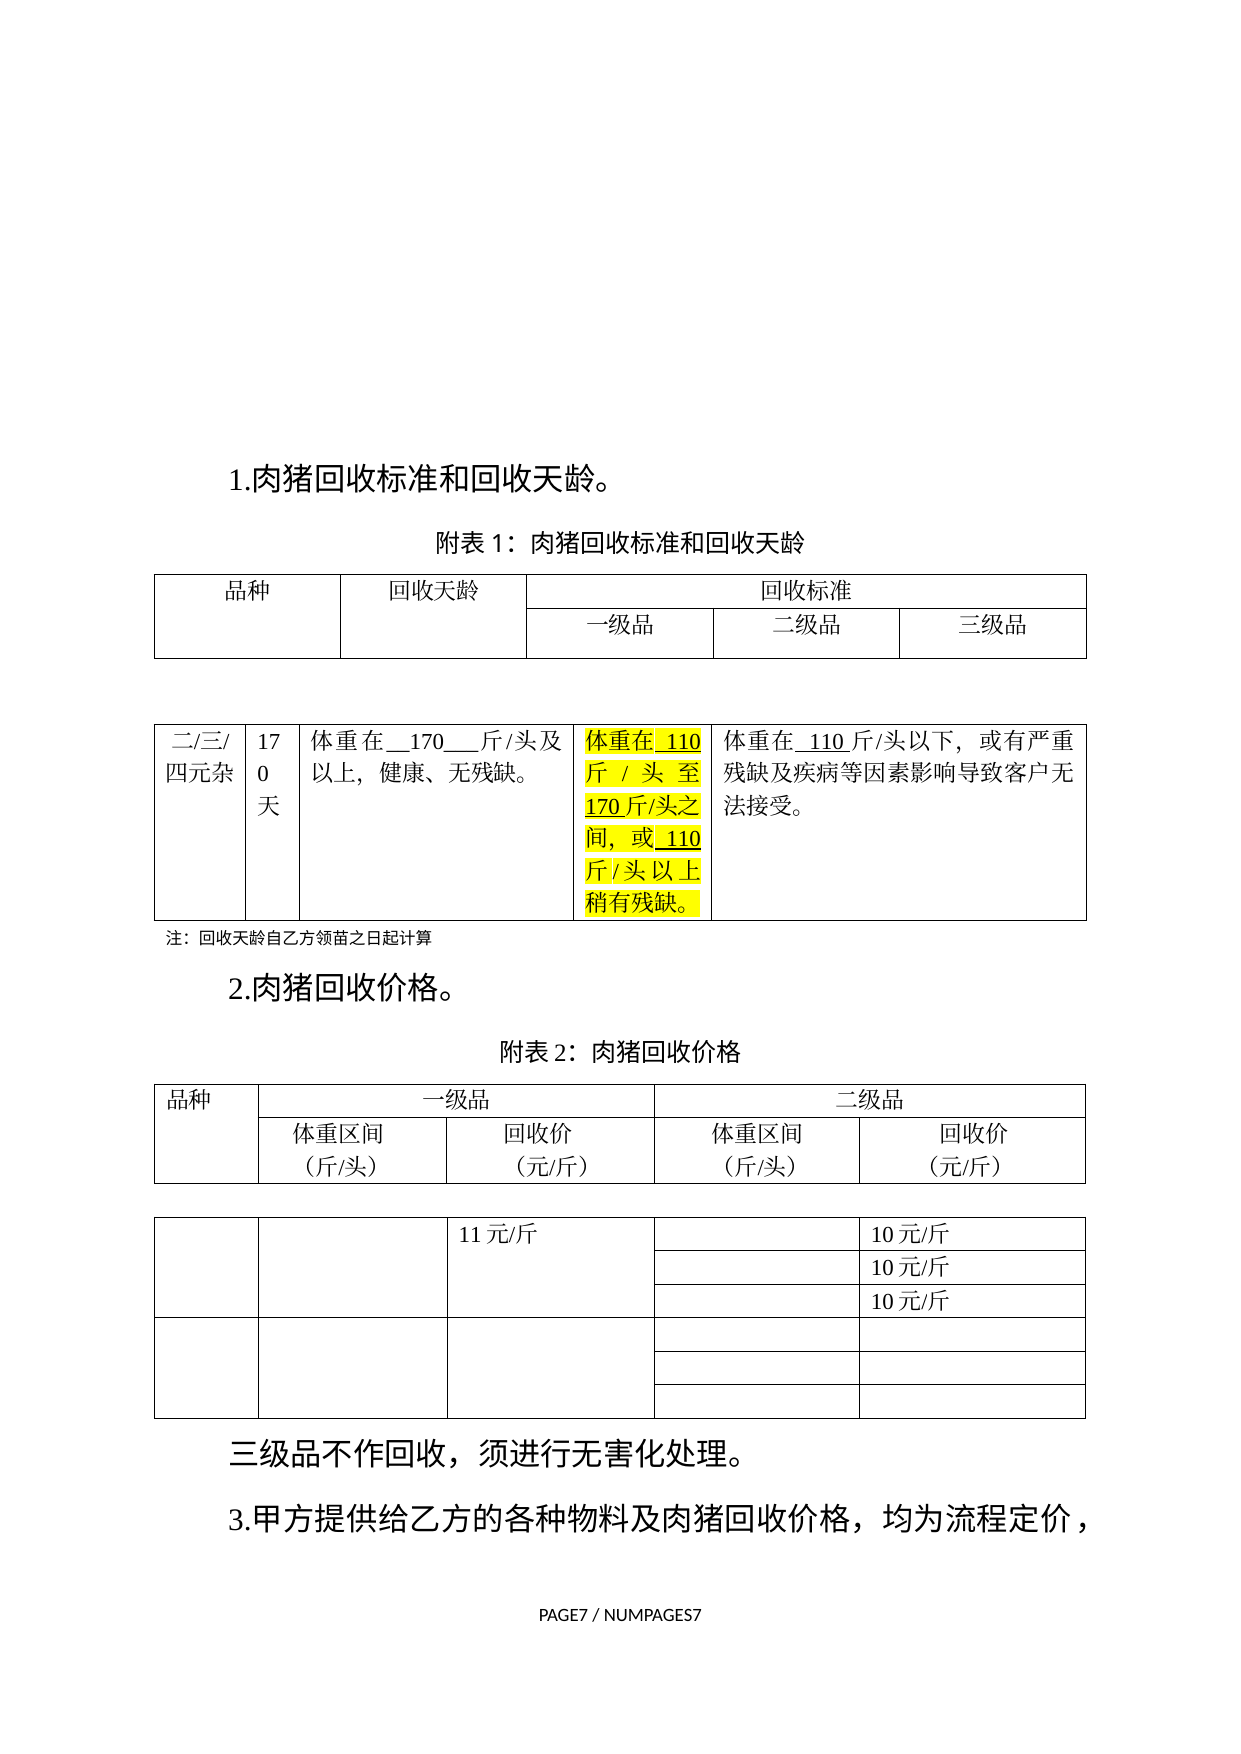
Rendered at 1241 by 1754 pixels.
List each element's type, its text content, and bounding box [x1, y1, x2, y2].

table_header [655, 1218, 859, 1250]
table_cell 回收价 （元/斤） [447, 1118, 654, 1183]
table_cell 二级品 [714, 609, 899, 658]
table_cell [860, 1352, 1085, 1384]
table_header 品种 [155, 575, 340, 658]
table_cell [259, 1318, 447, 1418]
table_cell 10元/斤 [860, 1251, 1085, 1284]
text 附表2：肉猪回收价格 [165, 1018, 1075, 1083]
table_header 10元/斤 [860, 1218, 1085, 1250]
table_header 一级品 [259, 1085, 654, 1117]
text 1.肉猪回收标准和回收天龄。 [165, 444, 1075, 509]
table_cell [655, 1352, 859, 1384]
table_cell 体重区间 （斤/头） [655, 1118, 859, 1183]
table_cell [155, 1318, 258, 1418]
table_header 11元/斤 [448, 1218, 654, 1317]
table_cell 三级品 [900, 609, 1086, 658]
table_cell 回收价 （元/斤） [860, 1118, 1085, 1183]
table_cell [860, 1318, 1085, 1351]
table_header 回收标准 [527, 575, 1086, 608]
table_cell [655, 1318, 859, 1351]
table_header 体重在__170___斤/头及以上，健康、无残缺。 [300, 725, 573, 920]
table_header [259, 1218, 447, 1317]
table_header 二/三/四元杂 [155, 725, 245, 920]
table_header 回收天龄 [341, 575, 526, 658]
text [165, 1484, 1075, 1549]
table_cell [655, 1385, 859, 1418]
text 三级品不作回收，须进行无害化处理。 [165, 1419, 1075, 1484]
table_cell 一级品 [527, 609, 713, 658]
table_cell [655, 1285, 859, 1317]
table_cell [655, 1251, 859, 1284]
table_cell 10元/斤 [860, 1285, 1085, 1317]
table_cell [448, 1318, 654, 1418]
text 注：回收天龄自乙方领苗之日起计算 [165, 921, 1075, 953]
table_header 体重在 110 斤/头至 170 斤/头之间，或 110 斤/头以上稍有残缺。 [574, 725, 711, 920]
table_header 170天 [246, 725, 299, 920]
table_cell 体重区间 （斤/头） [259, 1118, 446, 1183]
table_header [155, 1218, 258, 1317]
table_header 二级品 [655, 1085, 1085, 1117]
table_cell [860, 1385, 1085, 1418]
table_header 品种 [155, 1085, 258, 1183]
text 2.肉猪回收价格。 [165, 953, 1075, 1018]
text 附表1：肉猪回收标准和回收天龄 [165, 509, 1075, 574]
table_header 体重在 110 斤/头以下，或有严重残缺及疾病等因素影响导致客户无法接受。 [712, 725, 1086, 920]
